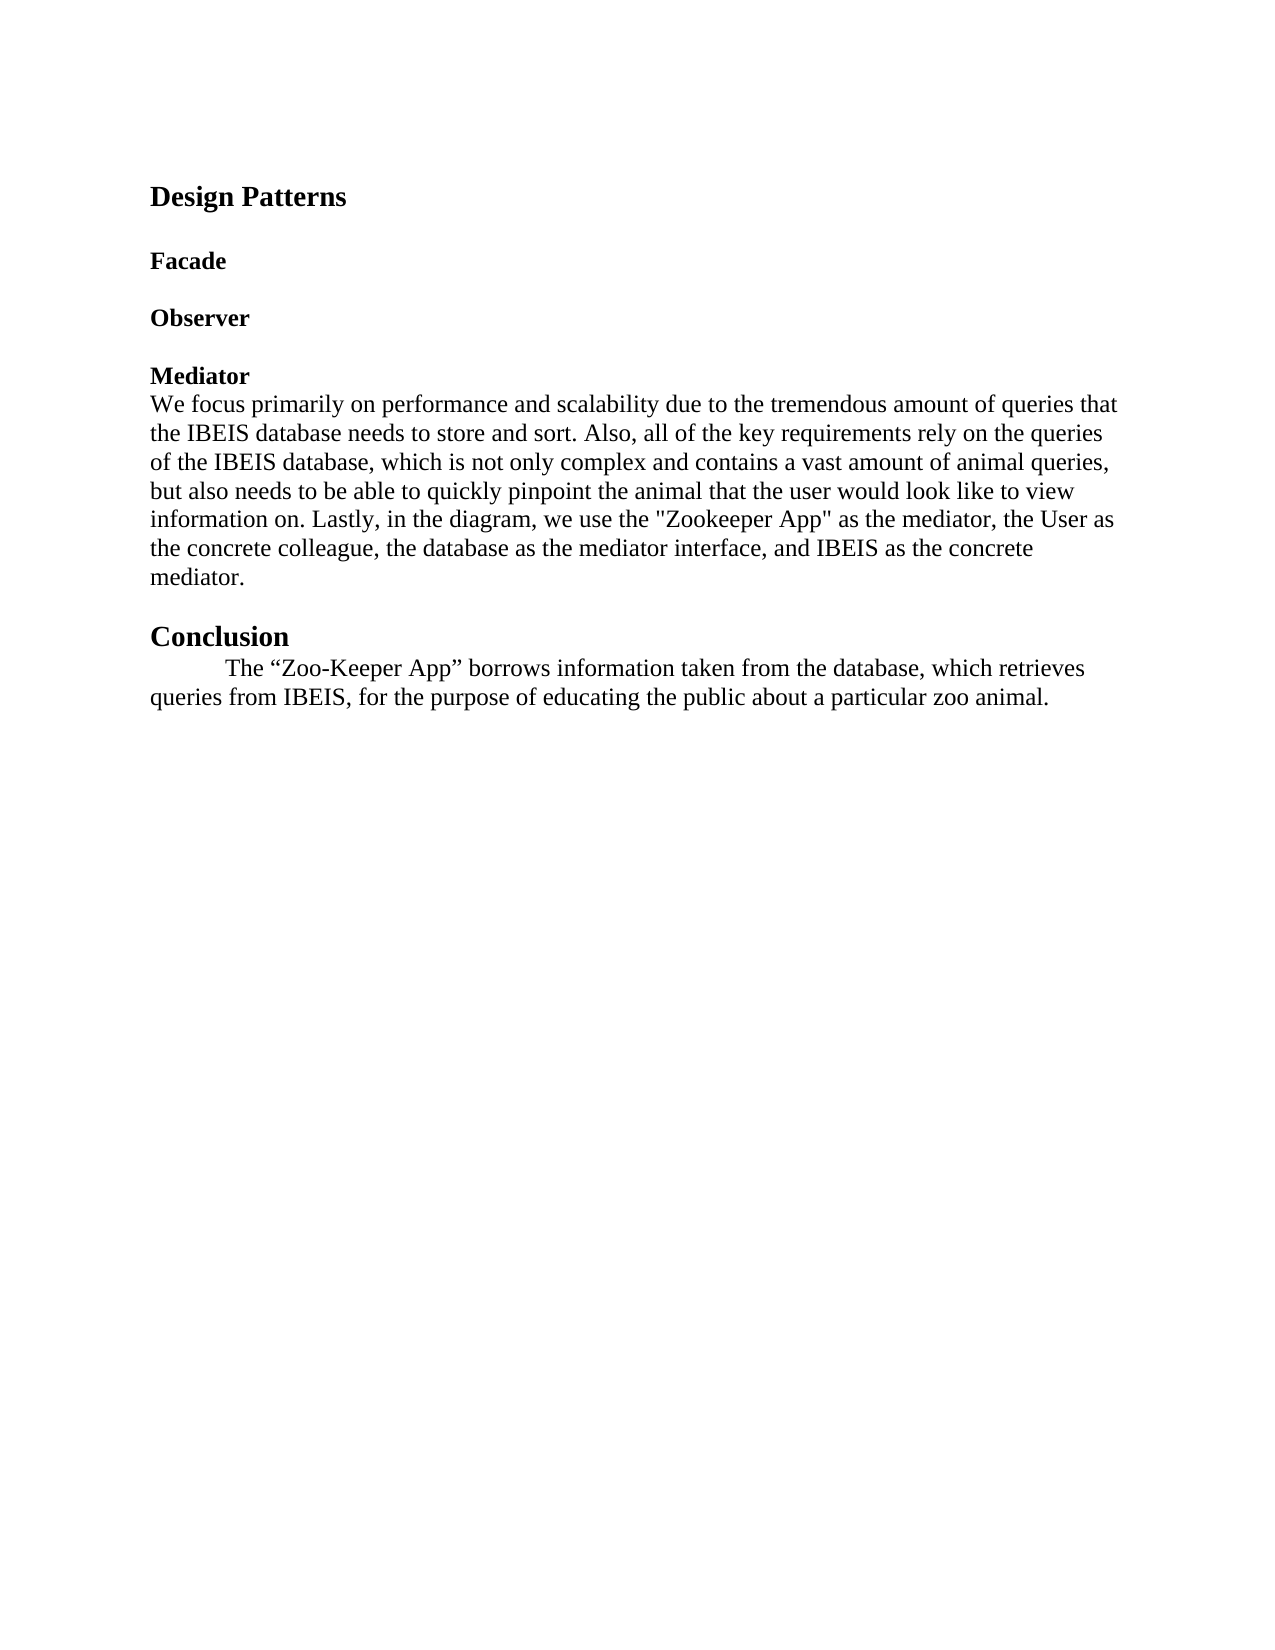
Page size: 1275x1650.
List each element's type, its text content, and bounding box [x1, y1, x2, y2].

text The “Zoo-Keeper App” borrows information taken from the database, which retrieves queries from IBEIS, for the purpose of educating the public about a particular zoo animal. [150, 653, 1125, 711]
text Observer [150, 303, 1125, 332]
text Conclusion [150, 619, 1125, 653]
text Design Patterns [150, 179, 1125, 212]
text Facade [150, 246, 1125, 274]
text We focus primarily on performance and scalability due to the tremendous amount of queries that the IBEIS database needs to store and sort. Also, all of the key requirements rely on the queries of the IBEIS database, which is not only complex and contains a vast amount of animal queries, but also needs to be able to quickly pinpoint the animal that the user would look like to view information on. Lastly, in the diagram, we use the "Zookeeper App" as the mediator, the User as the concrete colleague, the database as the mediator interface, and IBEIS as the concrete mediator. [150, 389, 1125, 591]
text Mediator [150, 361, 1125, 389]
